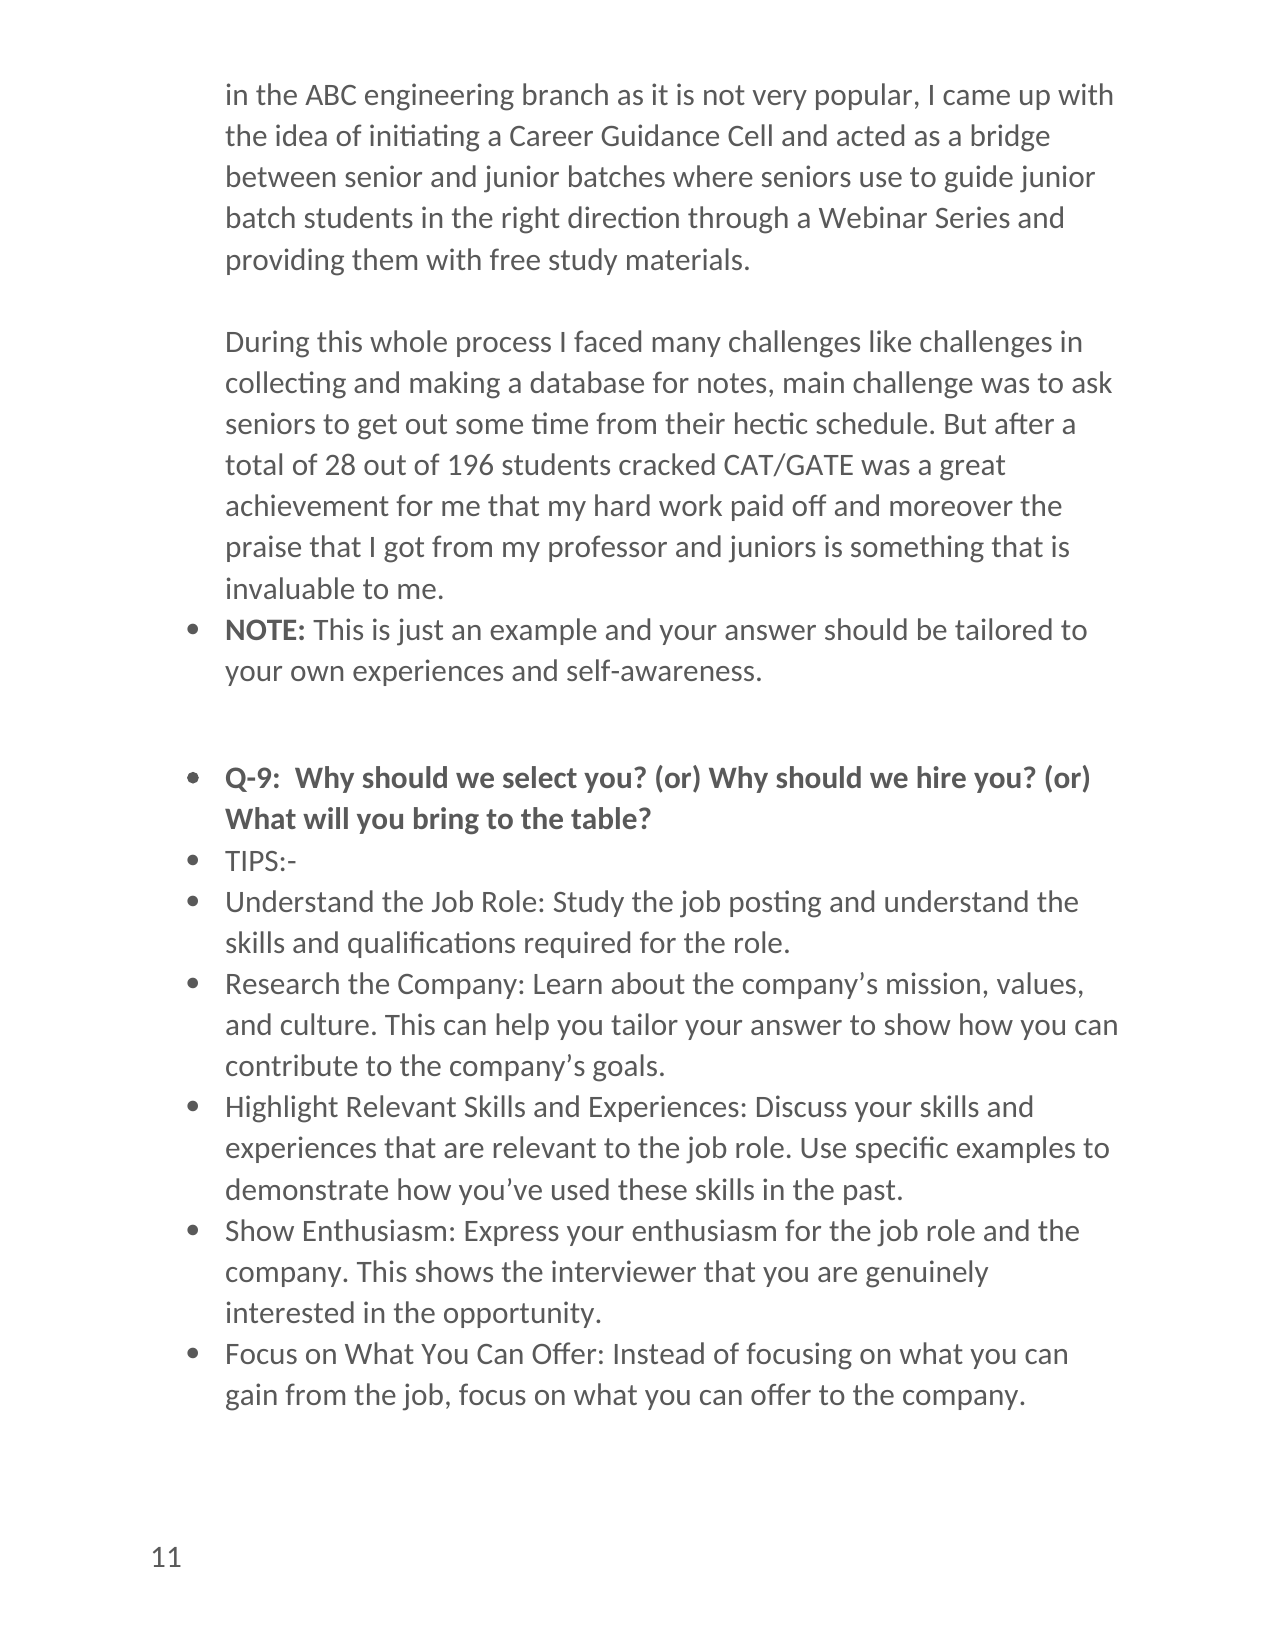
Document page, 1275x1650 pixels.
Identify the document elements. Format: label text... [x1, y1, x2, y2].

list NOTE: This is just an example and your answer should be tailored to your own experiences and self-awareness. [187, 610, 1125, 689]
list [187, 75, 1125, 607]
list Highlight Relevant Skills and Experiences: Discuss your skills and experiences that are relevant to the job role. Use specific examples to demonstrate how you’ve used these skills in the past. [187, 1087, 1125, 1208]
list TIPS:- [187, 841, 1125, 879]
list Q-9: Why should we select you? (or) Why should we hire you? (or) What will you bring to the table? [187, 758, 1125, 838]
list Show Enthusiasm: Express your enthusiasm for the job role and the company. This shows the interviewer that you are genuinely interested in the opportunity. [187, 1211, 1125, 1331]
list Understand the Job Role: Study the job posting and understand the skills and qualifications required for the role. [187, 882, 1125, 961]
list Focus on What You Can Offer: Instead of focusing on what you can gain from the job, focus on what you can offer to the company. [187, 1334, 1125, 1414]
list Research the Company: Learn about the company’s mission, values, and culture. This can help you tailor your answer to show how you can contribute to the company’s goals. [187, 964, 1125, 1084]
